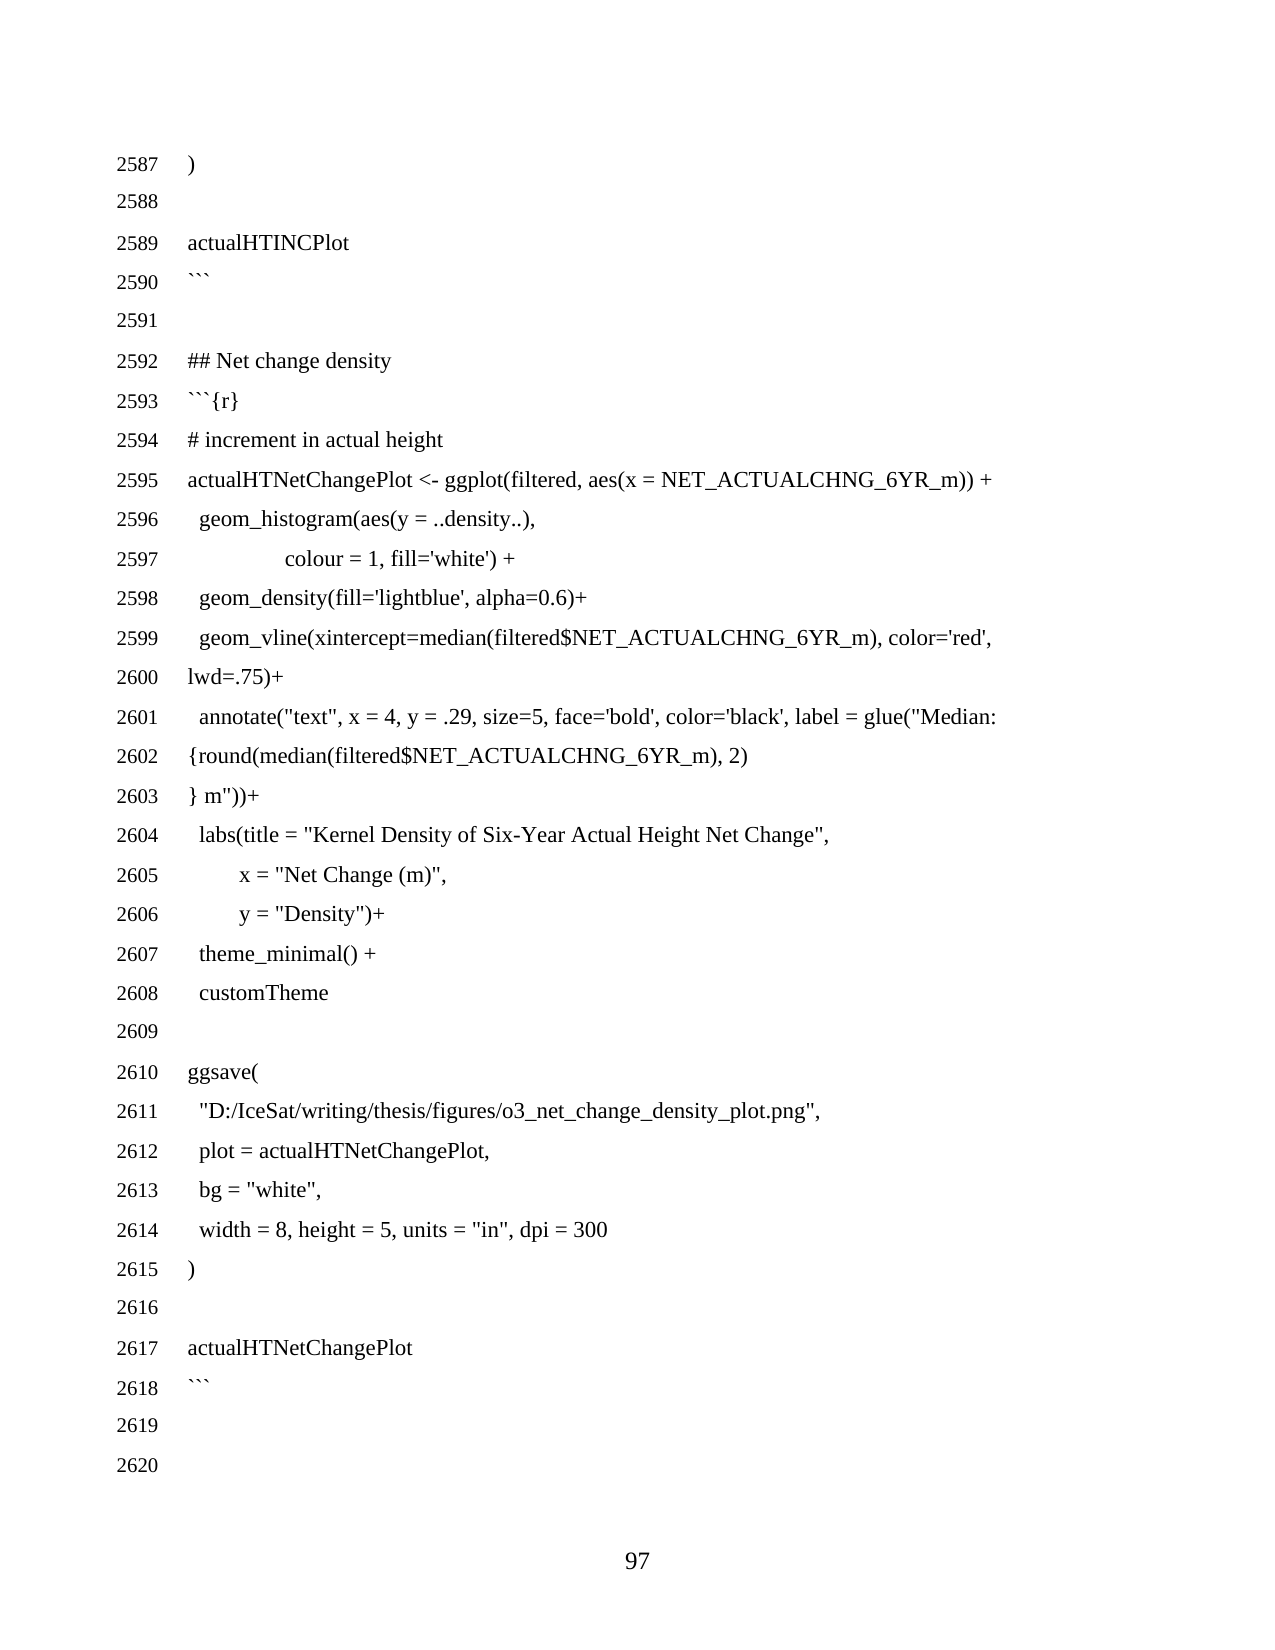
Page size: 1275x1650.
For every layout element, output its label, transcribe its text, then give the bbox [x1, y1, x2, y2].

text customTheme [187, 979, 1087, 1005]
text x = "Net Change (m)", [187, 861, 1087, 887]
text ```{r} [187, 387, 1087, 413]
text ``` [187, 268, 1087, 295]
text "D:/IceSat/writing/thesis/figures/o3_net_change_density_plot.png", [187, 1097, 1087, 1124]
text ) [187, 1255, 1087, 1282]
text ggsave( [187, 1058, 1087, 1084]
text colour = 1, fill='white') + [187, 545, 1087, 571]
text actualHTNetChangePlot <- ggplot(filtered, aes(x = NET_ACTUALCHNG_6YR_m)) + [187, 466, 1087, 492]
text bg = "white", [187, 1176, 1087, 1203]
text geom_density(fill='lightblue', alpha=0.6)+ [187, 584, 1087, 611]
text labs(title = "Kernel Density of Six-Year Actual Height Net Change", [187, 821, 1087, 847]
text width = 8, height = 5, units = "in", dpi = 300 [187, 1216, 1087, 1242]
text geom_histogram(aes(y = ..density..), [187, 505, 1087, 532]
text theme_minimal() + [187, 939, 1087, 966]
text # increment in actual height [187, 426, 1087, 453]
text actualHTINCPlot [187, 229, 1087, 255]
text annotate("text", x = 4, y = .29, size=5, face='bold', color='black', label = glue("Median: {round(median(filtered$NET_ACTUALCHNG_6YR_m), 2) [187, 703, 1087, 768]
text ``` [187, 1374, 1087, 1400]
text ## Net change density [187, 347, 1087, 374]
text ) [187, 150, 1087, 176]
text } m"))+ [187, 782, 1087, 808]
text plot = actualHTNetChangePlot, [187, 1137, 1087, 1163]
text y = "Density")+ [187, 900, 1087, 926]
text actualHTNetChangePlot [187, 1334, 1087, 1361]
text geom_vline(xintercept=median(filtered$NET_ACTUALCHNG_6YR_m), color='red', lwd=.75)+ [187, 624, 1087, 689]
